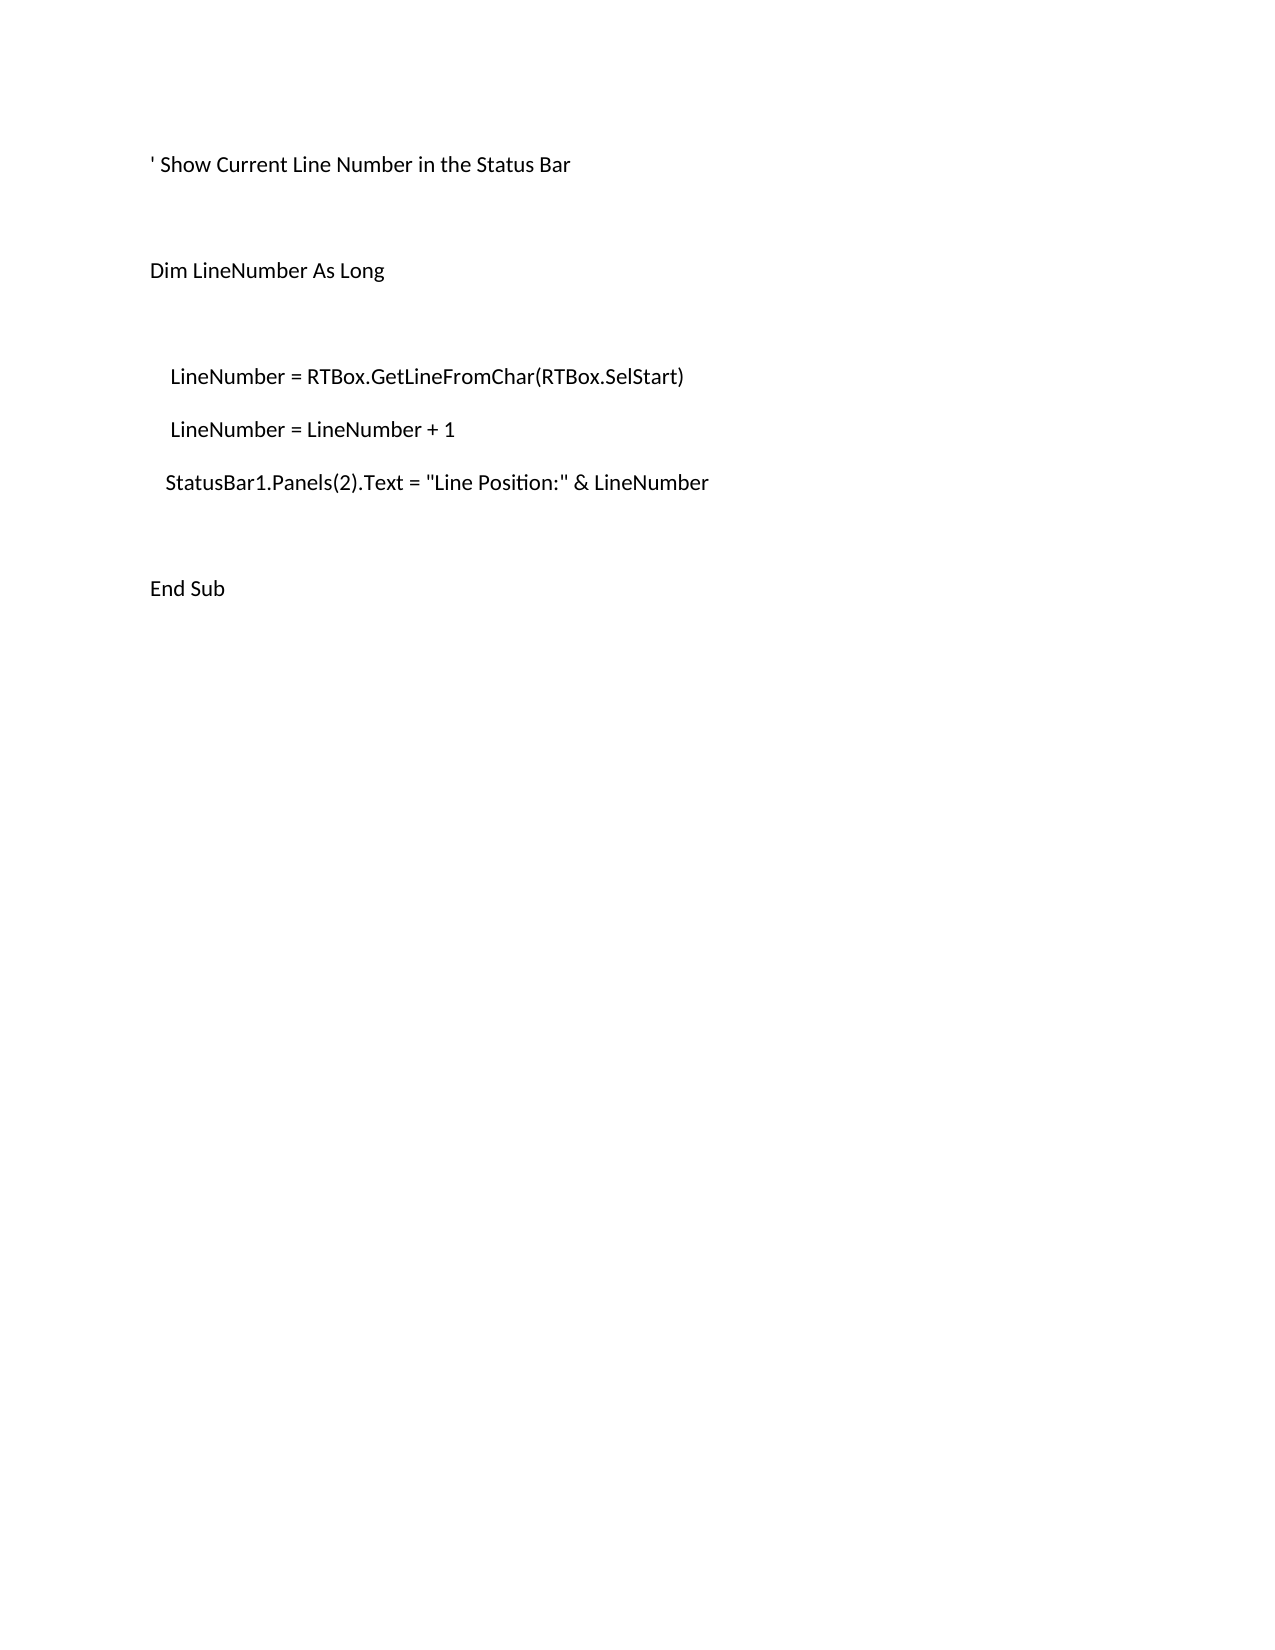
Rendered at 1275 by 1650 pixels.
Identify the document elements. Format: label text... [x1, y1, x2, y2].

text End Sub [150, 574, 1125, 602]
text StatusBar1.Panels(2).Text = "Line Position:" & LineNumber [150, 468, 1125, 496]
text Dim LineNumber As Long [150, 256, 1125, 284]
text LineNumber = LineNumber + 1 [150, 415, 1125, 443]
text LineNumber = RTBox.GetLineFromChar(RTBox.SelStart) [150, 362, 1125, 390]
text ' Show Current Line Number in the Status Bar [150, 150, 1125, 178]
